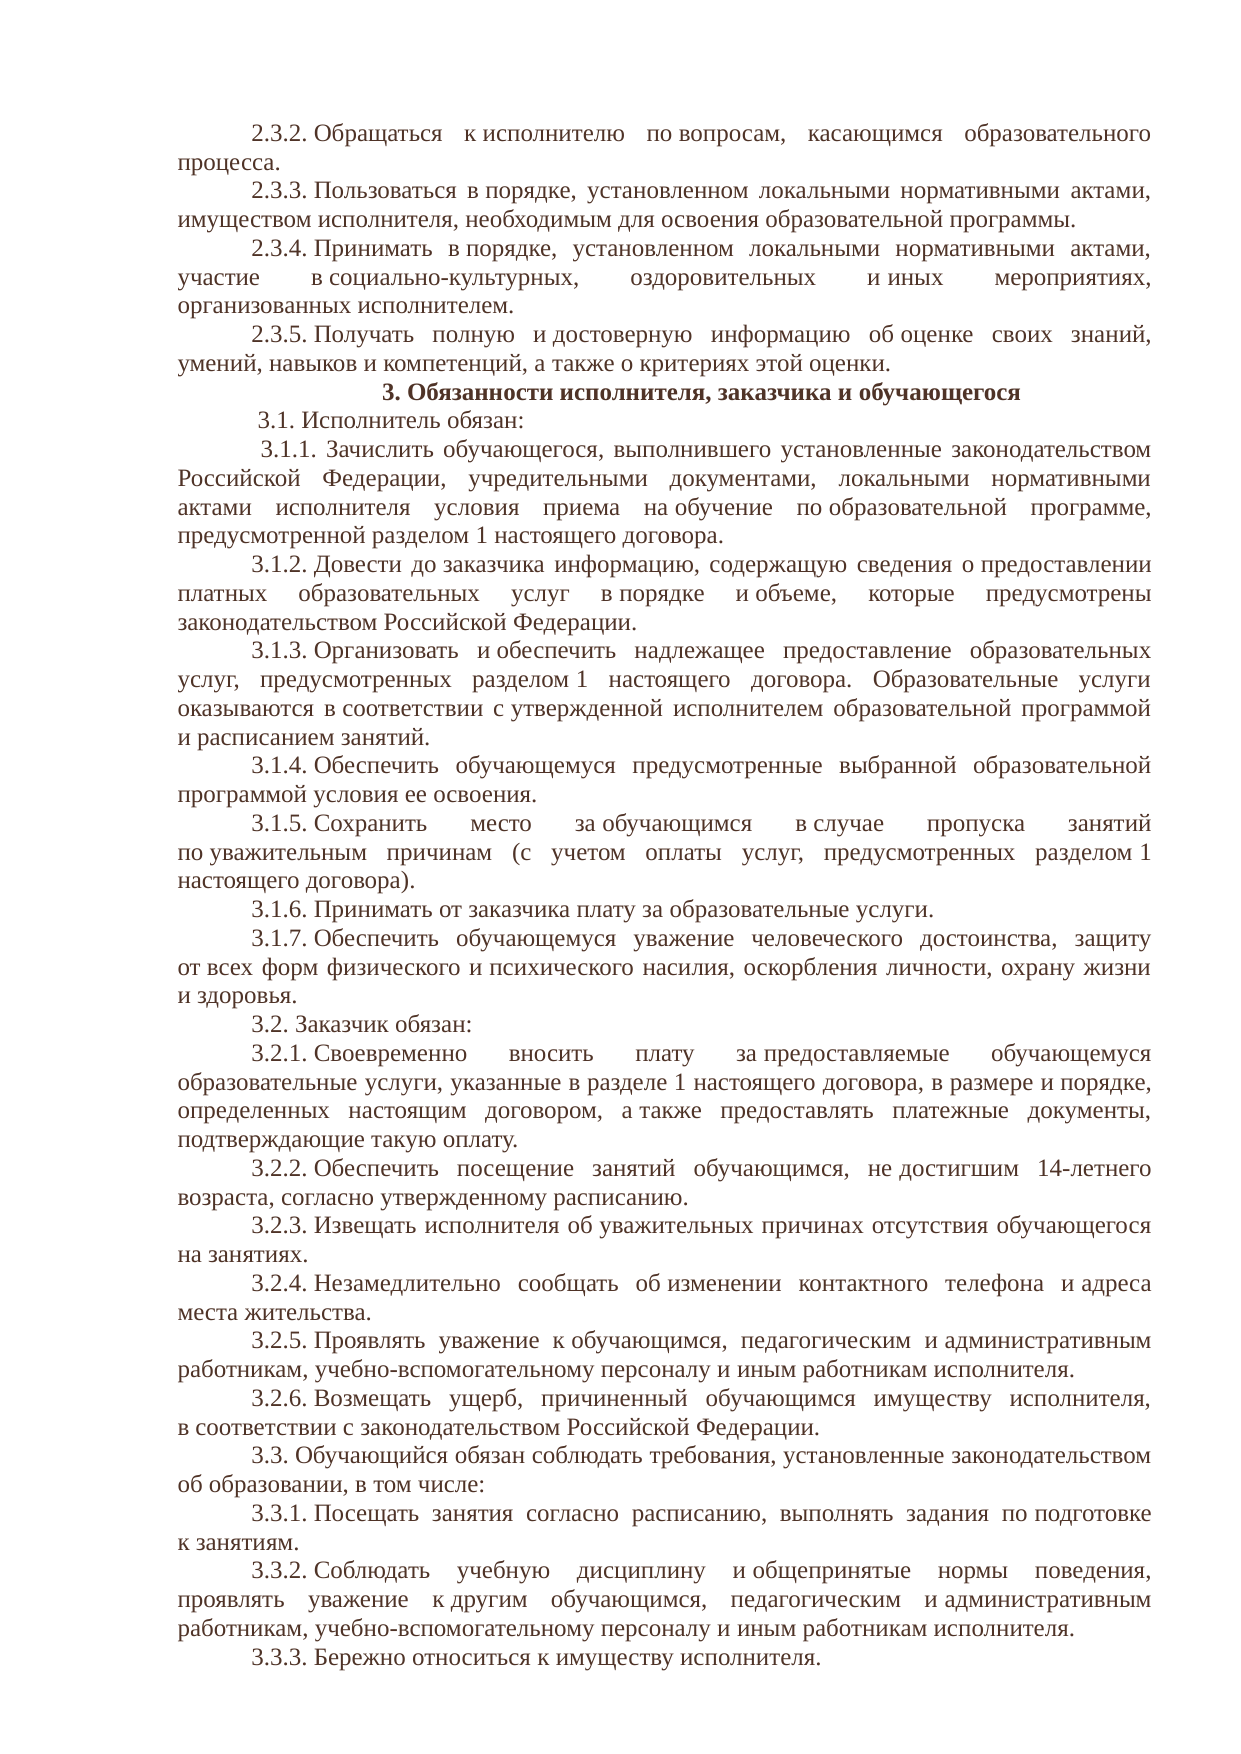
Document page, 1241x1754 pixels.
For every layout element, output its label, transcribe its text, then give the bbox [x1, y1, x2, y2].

text 2.3.3. Пользоваться в порядке, установленном локальными нормативными актами, имуществом исполнителя, необходимым для освоения образовательной программы. [177, 176, 1152, 233]
text 3.1.4. Обеспечить обучающемуся предусмотренные выбранной образовательной программой условия ее освоения. [177, 751, 1152, 808]
text 3.2.3. Извещать исполнителя об уважительных причинах отсутствия обучающегося на занятиях. [177, 1211, 1152, 1268]
text 3.2. Заказчик обязан: [177, 1009, 1152, 1038]
text 3.1.3. Организовать и обеспечить надлежащее предоставление образовательных услуг, предусмотренных разделом 1 настоящего договора. Образовательные услуги оказываются в соответствии с утвержденной исполнителем образовательной программой и расписанием занятий. [177, 636, 1152, 751]
text 3.1.7. Обеспечить обучающемуся уважение человеческого достоинства, защиту от всех форм физического и психического насилия, оскорбления личности, охрану жизни и здоровья. [177, 923, 1152, 1009]
text 3.3. Обучающийся обязан соблюдать требования, установленные законодательством об образовании, в том числе: [177, 1441, 1152, 1498]
text 3.1.1. Зачислить обучающегося, выполнившего установленные законодательством Российской Федерации, учредительными документами, локальными нормативными актами исполнителя условия приема на обучение по образовательной программе, предусмотренной разделом 1 настоящего договора. [177, 434, 1152, 549]
text 3. Обязанности исполнителя, заказчика и обучающегося [177, 377, 1152, 406]
text 3.1.5. Сохранить место за обучающимся в случае пропуска занятий по уважительным причинам (с учетом оплаты услуг, предусмотренных разделом 1 настоящего договора). [177, 808, 1152, 894]
text 3.2.4. Незамедлительно сообщать об изменении контактного телефона и адреса места жительства. [177, 1268, 1152, 1326]
text 3.2.6. Возмещать ущерб, причиненный обучающимся имуществу исполнителя, в соответствии с законодательством Российской Федерации. [177, 1383, 1152, 1441]
text 3.1.6. Принимать от заказчика плату за образовательные услуги. [177, 894, 1152, 923]
text 3.2.1. Своевременно вносить плату за предоставляемые обучающемуся образовательные услуги, указанные в разделе 1 настоящего договора, в размере и порядке, определенных настоящим договором, а также предоставлять платежные документы, подтверждающие такую оплату. [177, 1038, 1152, 1153]
text 2.3.2. Обращаться к исполнителю по вопросам, касающимся образовательного процесса. [177, 118, 1152, 176]
text 2.3.4. Принимать в порядке, установленном локальными нормативными актами, участие в социально-культурных, оздоровительных и иных мероприятиях, организованных исполнителем. [177, 233, 1152, 319]
text 3.2.2. Обеспечить посещение занятий обучающимся, не достигшим 14-летнего возраста, согласно утвержденному расписанию. [177, 1153, 1152, 1211]
text 3.1.2. Довести до заказчика информацию, содержащую сведения о предоставлении платных образовательных услуг в порядке и объеме, которые предусмотрены законодательством Российской Федерации. [177, 549, 1152, 636]
text 2.3.5. Получать полную и достоверную информацию об оценке своих знаний, умений, навыков и компетенций, а также о критериях этой оценки. [177, 319, 1152, 377]
text 3.2.5. Проявлять уважение к обучающимся, педагогическим и административным работникам, учебно-вспомогательному персоналу и иным работникам исполнителя. [177, 1326, 1152, 1383]
text 3.3.3. Бережно относиться к имуществу исполнителя. [177, 1642, 1152, 1671]
text 3.1. Исполнитель обязан: [177, 406, 1152, 434]
text 3.3.1. Посещать занятия согласно расписанию, выполнять задания по подготовке к занятиям. [177, 1498, 1152, 1556]
